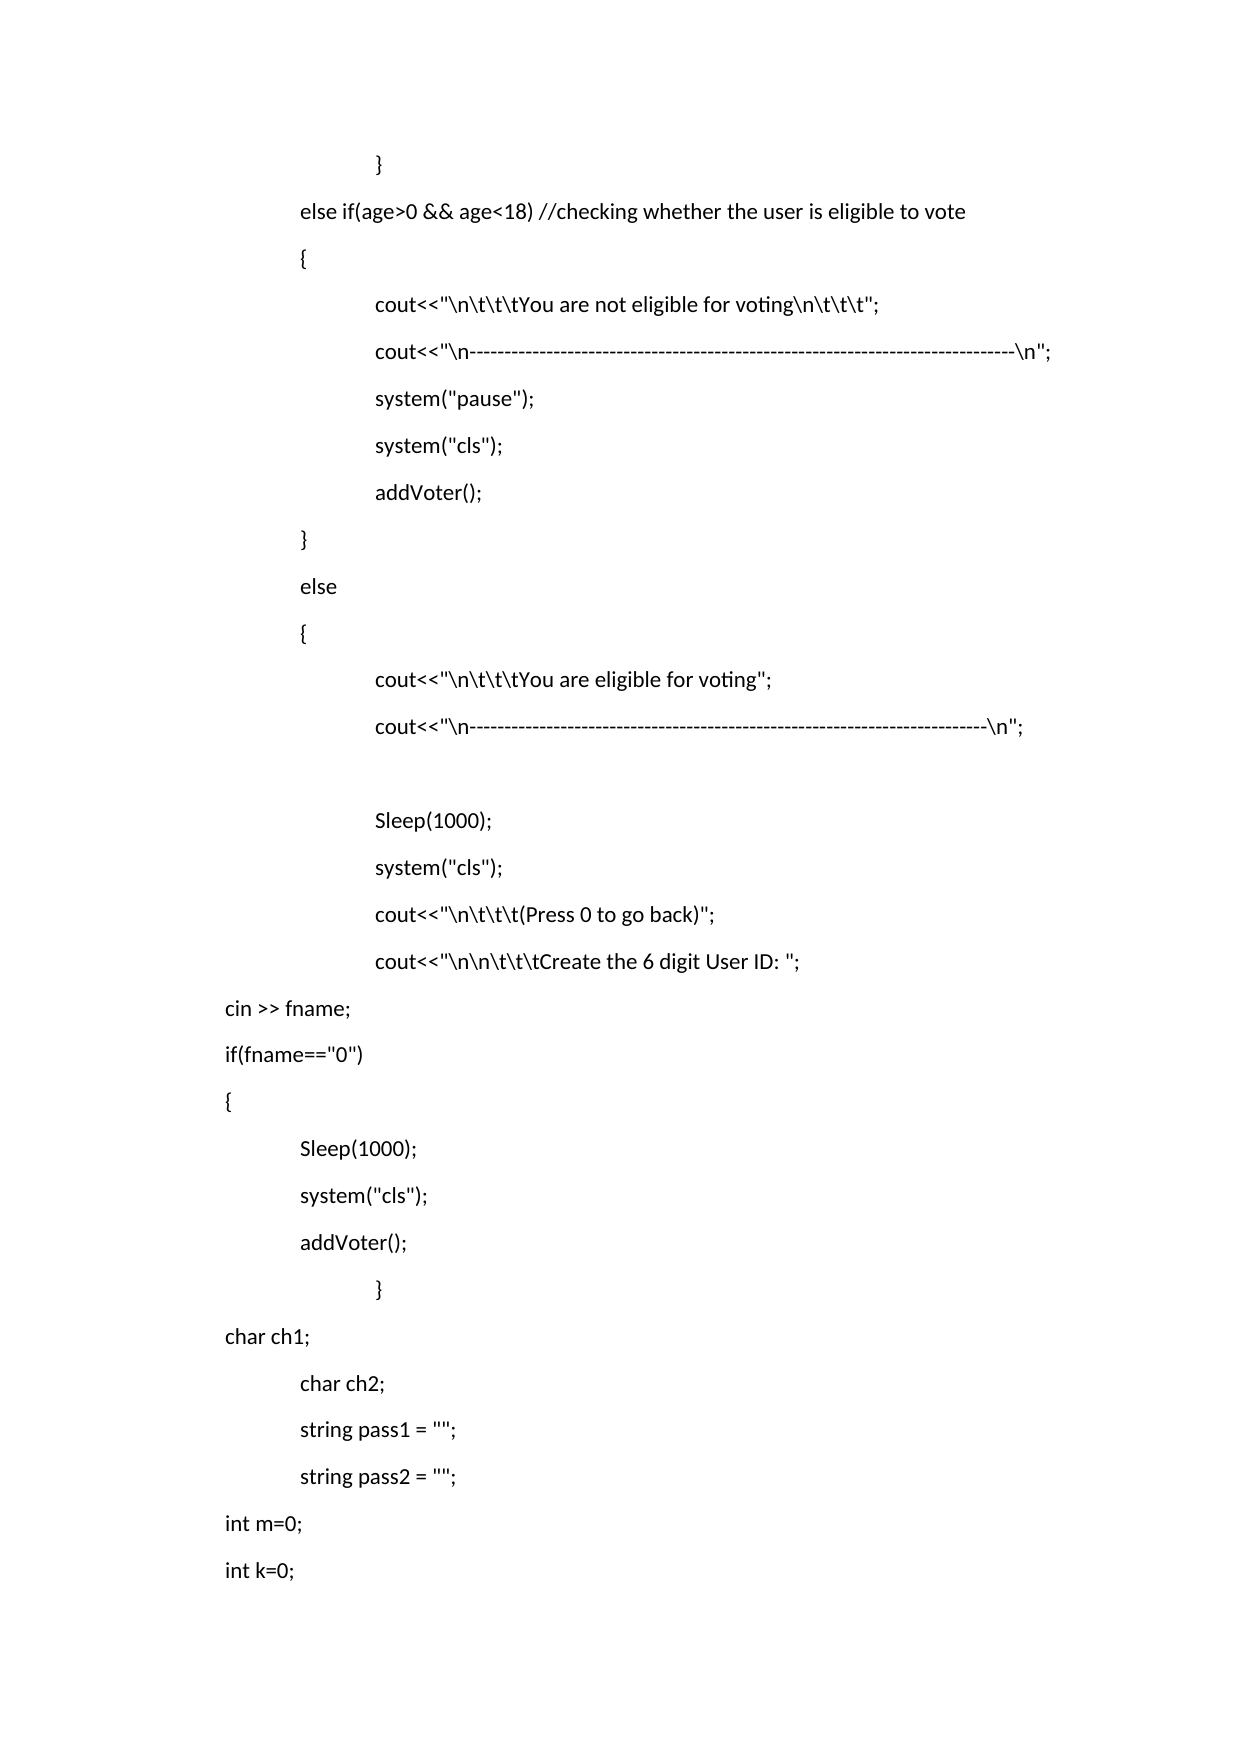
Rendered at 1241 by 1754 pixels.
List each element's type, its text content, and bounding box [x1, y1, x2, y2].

text addVoter(); [150, 1228, 1090, 1256]
text else [150, 572, 1090, 600]
text { [150, 1087, 1090, 1116]
text } [150, 150, 1090, 178]
text } [150, 525, 1090, 553]
text char ch2; [150, 1369, 1090, 1397]
text if(fname=="0") [150, 1041, 1090, 1069]
text cout<<"\n--------------------------------------------------------------------------\n"; [150, 712, 1090, 741]
text system("cls"); [150, 431, 1090, 459]
text cout<<"\n\t\t\tYou are eligible for voting"; [150, 666, 1090, 694]
text int k=0; [150, 1556, 1090, 1584]
text system("cls"); [150, 1181, 1090, 1209]
text cout<<"\n\t\t\tYou are not eligible for voting\n\t\t\t"; [150, 291, 1090, 319]
text { [150, 619, 1090, 647]
text Sleep(1000); [150, 806, 1090, 834]
text else if(age>0 && age<18) //checking whether the user is eligible to vote [150, 197, 1090, 225]
text system("pause"); [150, 384, 1090, 412]
text Sleep(1000); [150, 1134, 1090, 1162]
text int m=0; [150, 1509, 1090, 1537]
text } [150, 1275, 1090, 1303]
text system("cls"); [150, 853, 1090, 881]
text addVoter(); [150, 478, 1090, 506]
text cout<<"\n\n\t\t\tCreate the 6 digit User ID: "; [150, 947, 1090, 975]
text char ch1; [150, 1322, 1090, 1350]
text cout<<"\n\t\t\t(Press 0 to go back)"; [150, 900, 1090, 928]
text cin >> fname; [150, 994, 1090, 1022]
text string pass2 = ""; [150, 1462, 1090, 1491]
text cout<<"\n------------------------------------------------------------------------------\n"; [150, 337, 1090, 366]
text { [150, 244, 1090, 272]
text string pass1 = ""; [150, 1416, 1090, 1444]
